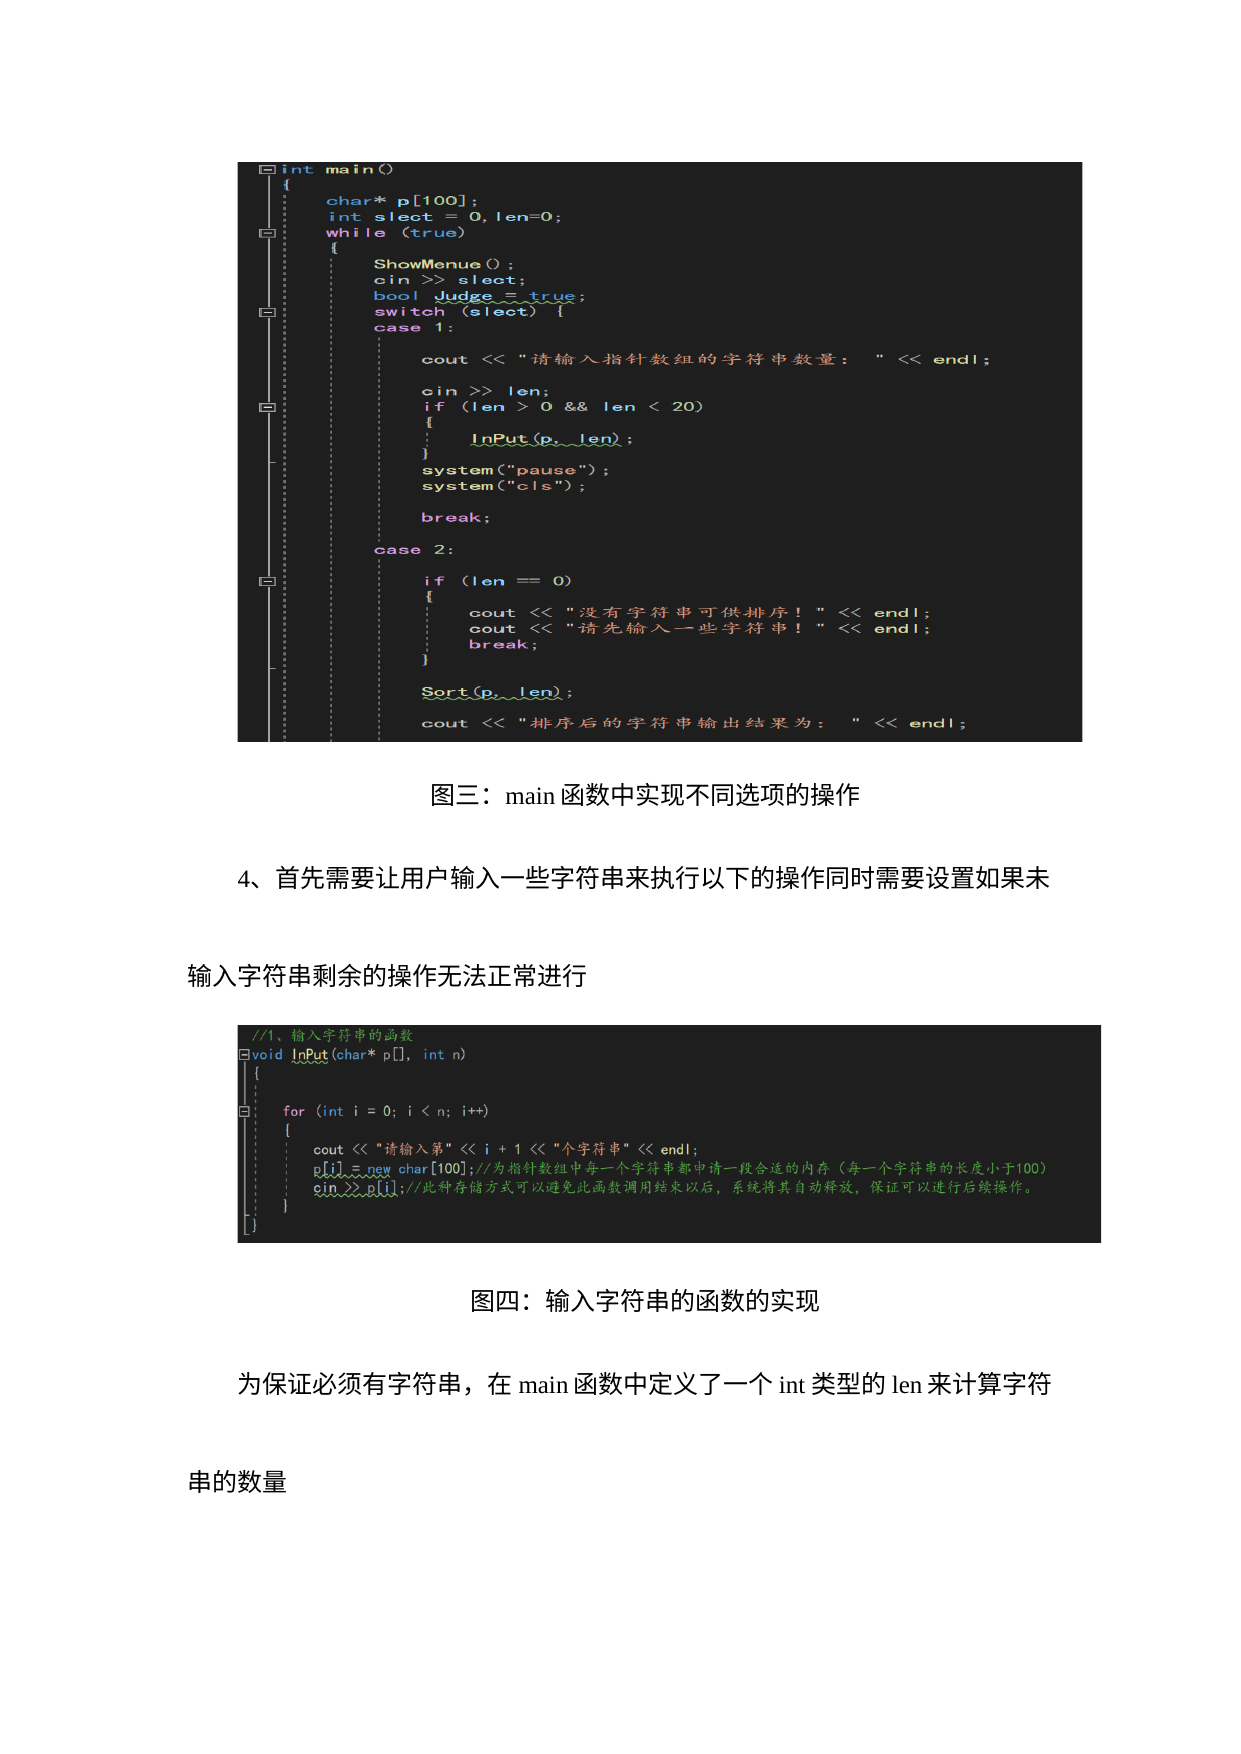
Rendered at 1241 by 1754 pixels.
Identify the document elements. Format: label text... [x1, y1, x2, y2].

picture [237, 162, 1083, 742]
text 图三：main函数中实现不同选项的操作 [187, 761, 1053, 826]
text 图四：输入字符串的函数的实现 [187, 1267, 1053, 1332]
text 为保证必须有字符串，在main函数中定义了一个int 类型的len来计算字符串的数量 [187, 1350, 1053, 1513]
text 4、首先需要让用户输入一些字符串来执行以下的操作同时需要设置如果未输入字符串剩余的操作无法正常进行 [187, 844, 1053, 1007]
picture [237, 1025, 1102, 1243]
